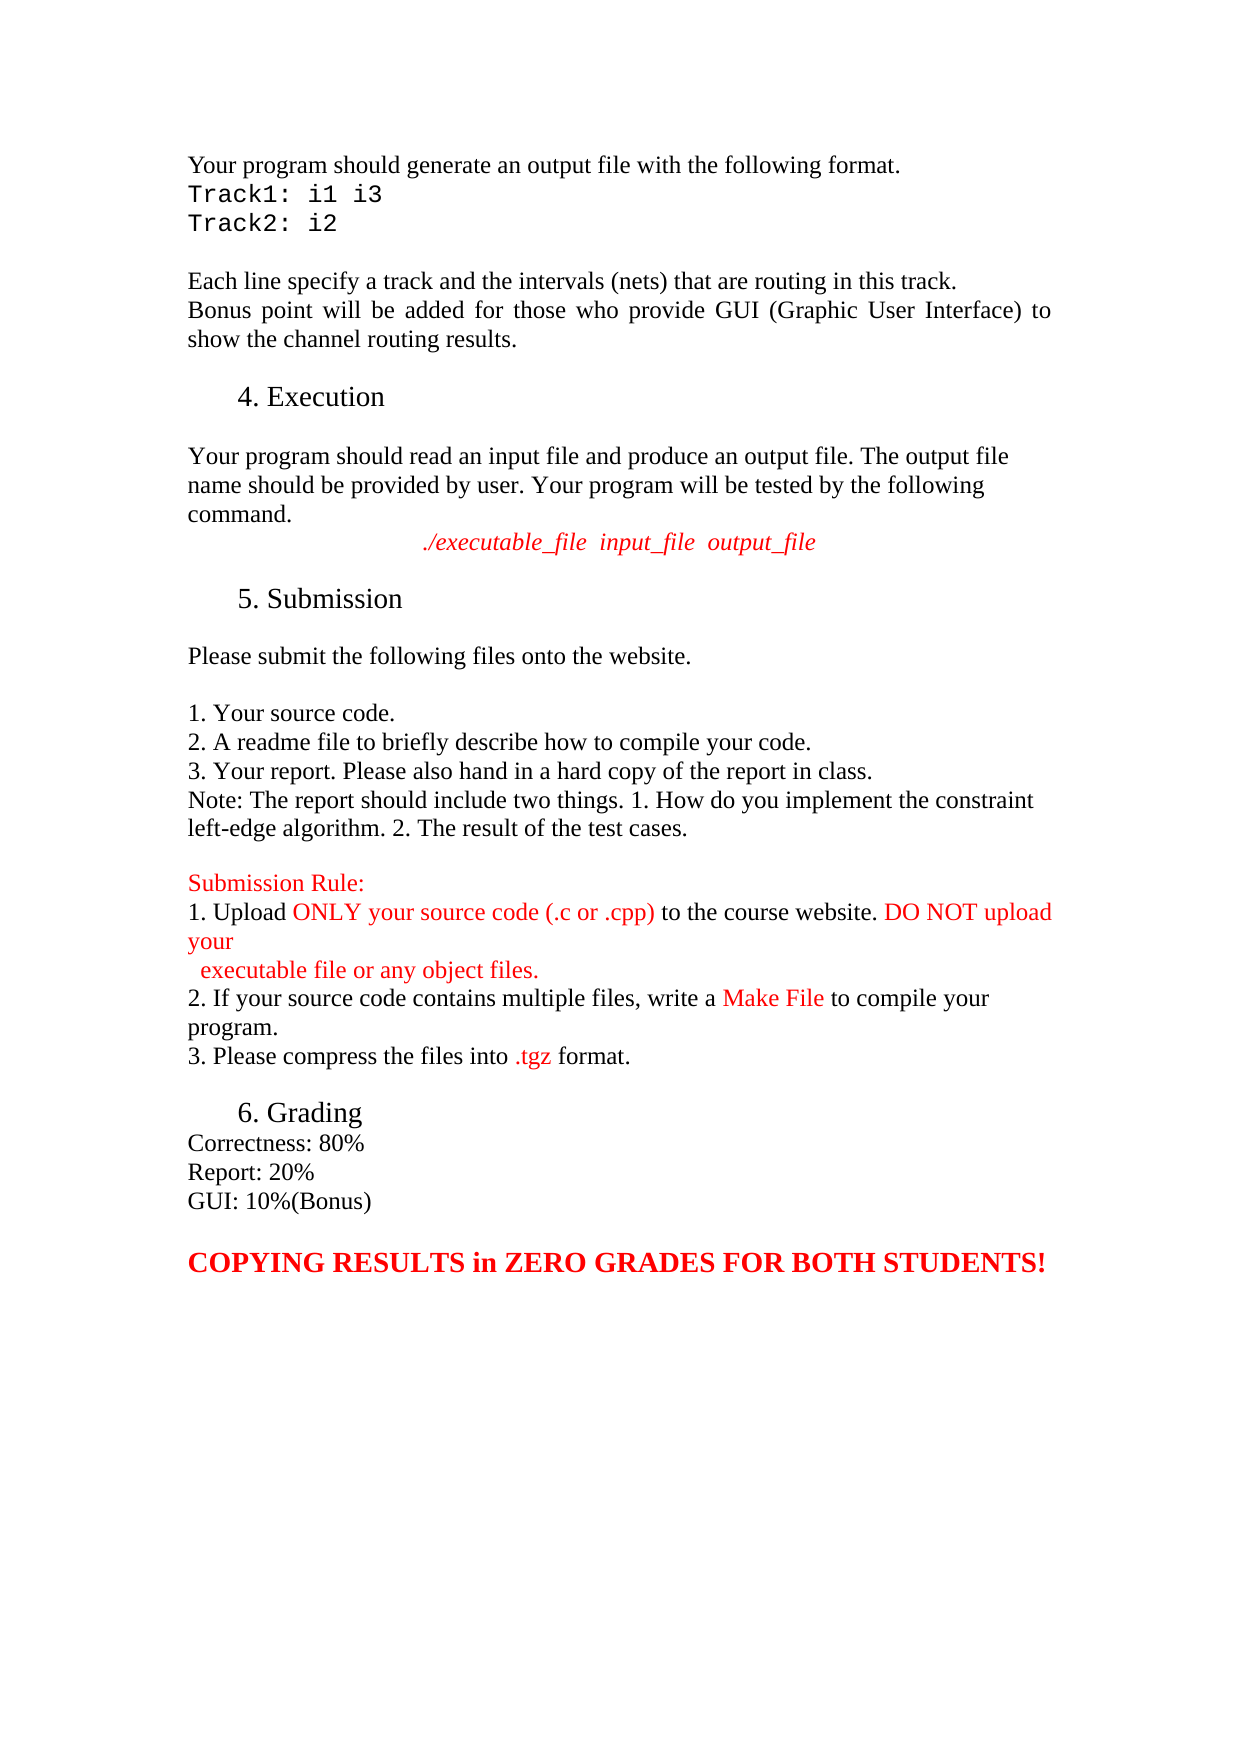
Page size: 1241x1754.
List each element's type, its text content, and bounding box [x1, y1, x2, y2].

text Track2: i2 [187, 208, 1053, 237]
text 3. Please compress the files into .tgz format. [187, 1041, 1053, 1070]
text Track1: i1 i3 [187, 179, 1053, 208]
text 2. A readme file to briefly describe how to compile your code. [187, 727, 1053, 756]
text Note: The report should include two things. 1. How do you implement the constraint left-edge algorithm. 2. The result of the test cases. [187, 785, 1053, 842]
subtitle 4. Execution [187, 383, 1053, 412]
text GUI: 10%(Bonus) [187, 1186, 1053, 1216]
text ./executable_file input_file output_file [187, 527, 1053, 556]
text Each line specify a track and the intervals (nets) that are routing in this track. [187, 266, 1053, 295]
text 2. If your source code contains multiple files, write a Make File to compile your program. [187, 983, 1053, 1041]
text 3. Your report. Please also hand in a hard copy of the report in class. [187, 756, 1053, 785]
subtitle 5. Submission [187, 585, 1053, 614]
text 1. Upload ONLY your source code (.c or .cpp) to the course website. DO NOT upload your [187, 897, 1053, 955]
text Report: 20% [187, 1157, 1053, 1186]
text Your program should generate an output file with the following format. [187, 150, 1053, 179]
text COPYING RESULTS in ZERO GRADES FOR BOTH STUDENTS! [187, 1245, 1053, 1278]
text Correctness: 80% [187, 1128, 1053, 1157]
text Submission Rule: [187, 868, 1053, 897]
subtitle 6. Grading [187, 1099, 1053, 1128]
text 1. Your source code. [187, 698, 1053, 727]
text Your program should read an input file and produce an output file. The output file name should be provided by user. Your program will be tested by the following command. [187, 441, 1053, 527]
text executable file or any object files. [187, 955, 1053, 983]
text Please submit the following files onto the website. [187, 641, 1053, 670]
text Bonus point will be added for those who provide GUI (Graphic User Interface) to show the channel routing results. [187, 295, 1053, 354]
